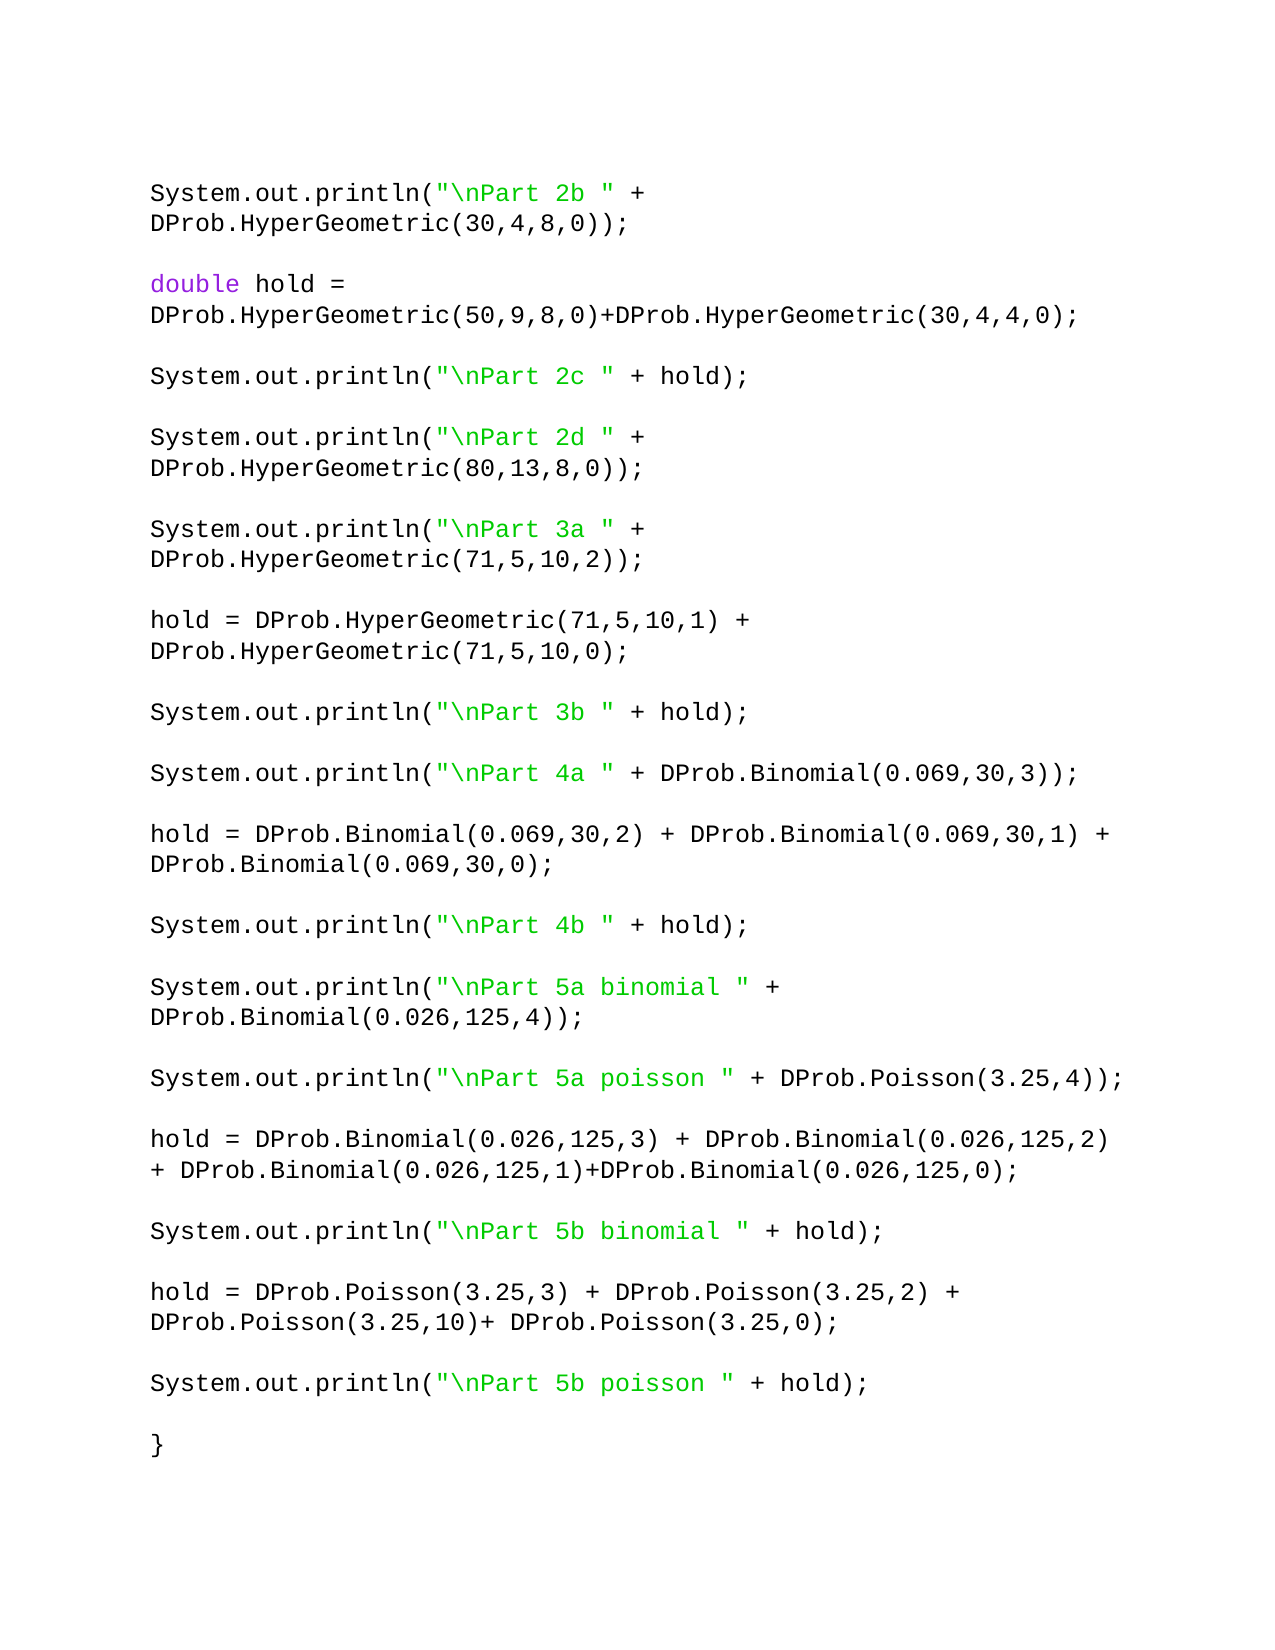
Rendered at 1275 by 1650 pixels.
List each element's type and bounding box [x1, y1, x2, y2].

text [150, 150, 1125, 1460]
